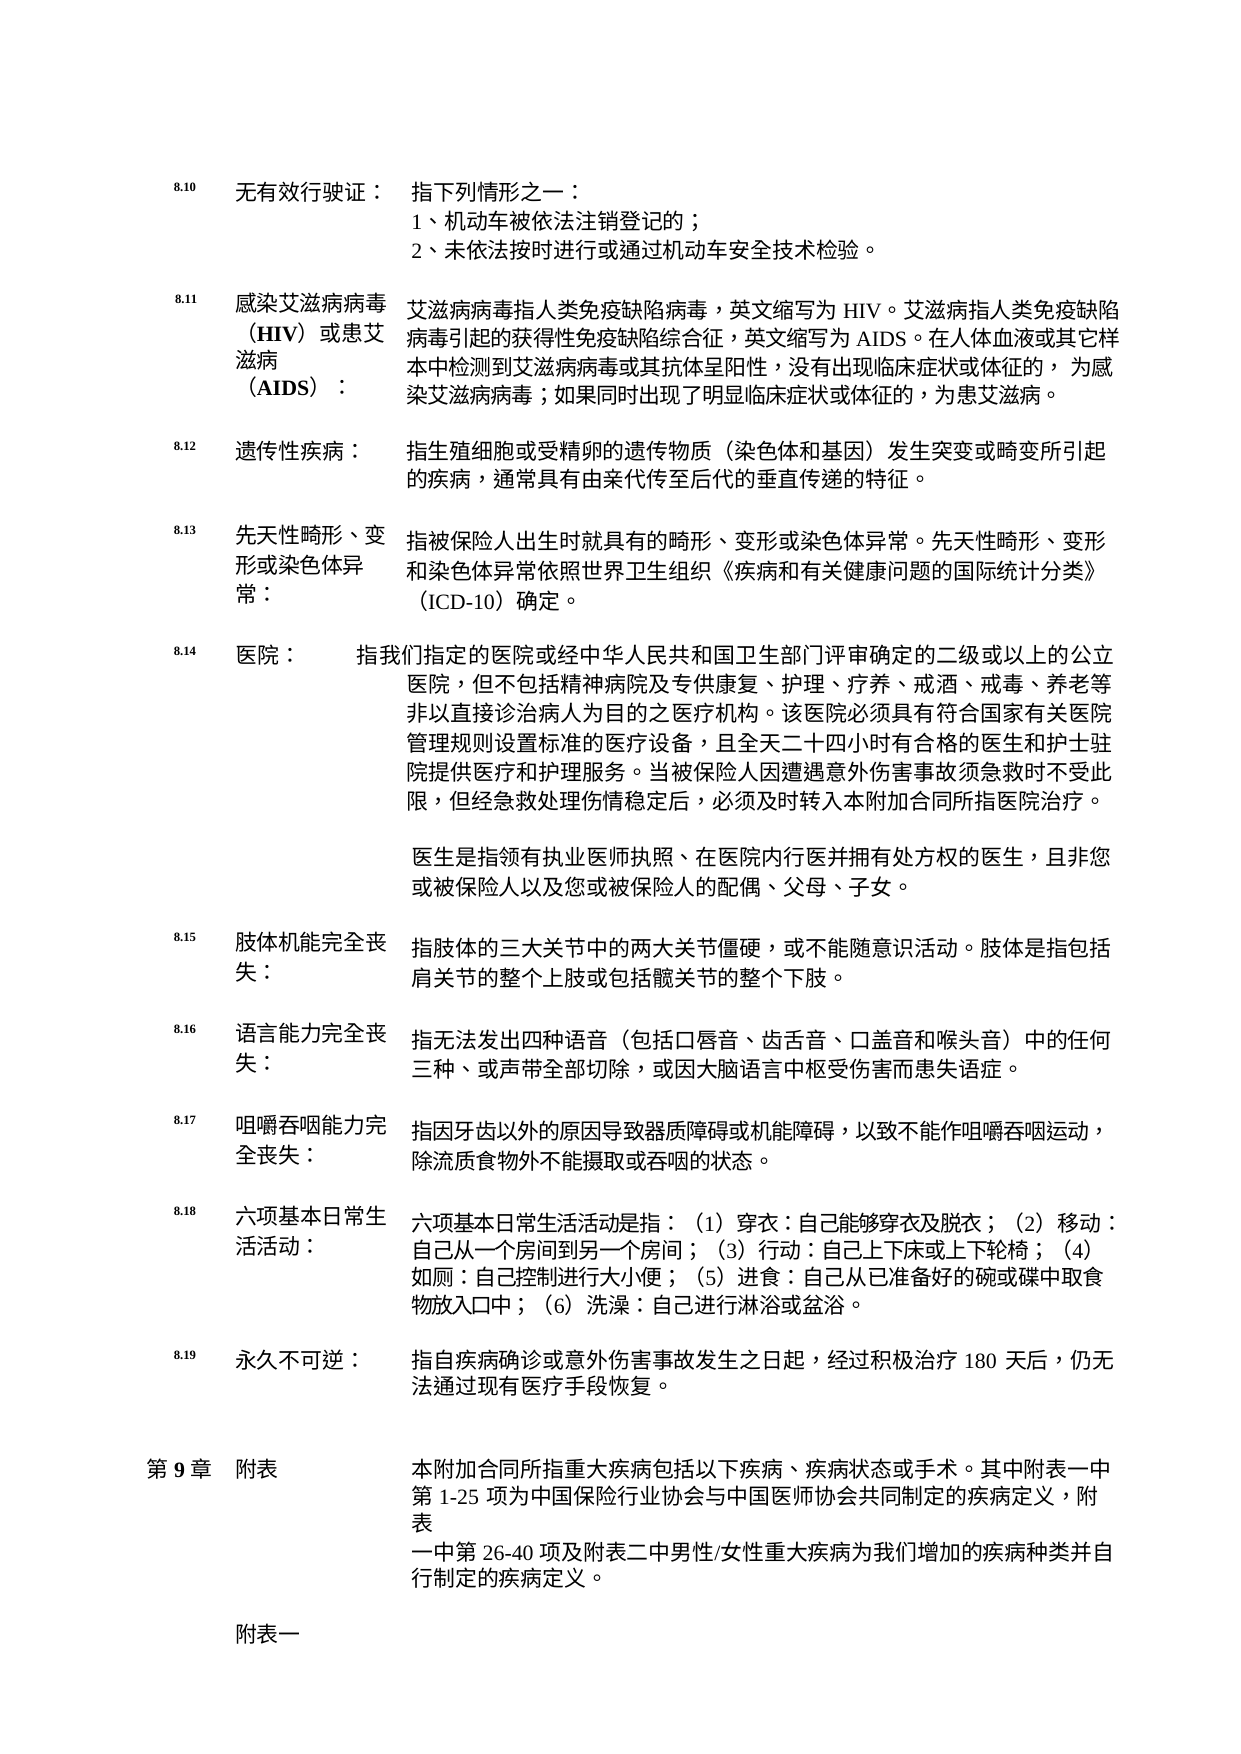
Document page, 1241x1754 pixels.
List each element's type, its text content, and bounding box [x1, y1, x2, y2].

text （HIV）或患艾滋病（AIDS）： [235, 319, 386, 402]
list 肢体机能完全丧失： [174, 927, 388, 987]
text 附表一 [235, 1619, 1138, 1649]
list 永久不可逆： 指自疾病确诊或意外伤害事故发生之日起，经过积极治疗 180 天后，仍无法通过现有医疗手段恢复。 [174, 1347, 1115, 1401]
list 语言能力完全丧失： [174, 1018, 388, 1078]
list 无有效行驶证： 指下列情形之一： [174, 178, 1138, 206]
text 指肢体的三大关节中的两大关节僵硬，或不能随意识活动。肢体是指包括肩关节的整个上肢或包括髋关节的整个下肢。 [411, 933, 1115, 993]
list 先天性畸形、变形或染色体异常： [174, 520, 388, 609]
text 指无法发出四种语音（包括口唇音、齿舌音、口盖音和喉头音）中的任何三种、或声带全部切除，或因大脑语言中枢受伤害而患失语症。 [411, 1025, 1115, 1084]
text 医生是指领有执业医师执照、在医院内行医并拥有处方权的医生，且非您或被保险人以及您或被保险人的配偶、父母、子女。 [411, 842, 1115, 901]
text 2、未依法按时进行或通过机动车安全技术检验。 [411, 235, 1138, 265]
text 指因牙齿以外的原因导致器质障碍或机能障碍，以致不能作咀嚼吞咽运动， 除流质食物外不能摄取或吞咽的状态。 [411, 1116, 1126, 1176]
list 六项基本日常生活活动： [174, 1201, 388, 1261]
text 一中第 26-40 项及附表二中男性/女性重大疾病为我们增加的疾病种类并自行制定的疾病定义。 [411, 1538, 1122, 1593]
list 医院： 指我们指定的医院或经中华人民共和国卫生部门评审确定的二级或以上的公立医院，但不包括精神病院及专供康复、护理、疗养、戒酒、戒毒、养老等非以直接诊治病人为目的之医疗机构。该医院必须具有符合国家有关医院管理规则设置标准的医疗设备，且全天二十四小时有合格的医生和护士驻院提供医疗和护理服务。当被保险人因遭遇意外伤害事故须急救时不受此限，但经急救处理伤情稳定后，必须及时转入本附加合同所指医院治疗。 [174, 640, 1115, 816]
text 第 9 章 附表 本附加合同所指重大疾病包括以下疾病、疾病状态或手术。其中附表一中 第 1-25 项为中国保险行业协会与中国医师协会共同制定的疾病定义，附表 [146, 1456, 1115, 1538]
list 感染艾滋病病毒 [175, 289, 388, 318]
text 指被保险人出生时就具有的畸形、变形或染色体异常。先天性畸形、变形和染色体异常依照世界卫生组织《疾病和有关健康问题的国际统计分类》 [406, 526, 1126, 586]
text 六项基本日常生活活动是指：（1）穿衣：自己能够穿衣及脱衣；（2）移动：自己从一个房间到另一个房间；（3）行动：自己上下床或上下轮椅；（4）如厕：自己控制进行大小便；（5）进食：自己从已准备好的碗或碟中取食物放入口中；（6）洗澡：自己进行淋浴或盆浴。 [411, 1209, 1126, 1320]
text 1、机动车被依法注销登记的； [411, 206, 1138, 235]
text 艾滋病病毒指人类免疫缺陷病毒，英文缩写为 HIV。艾滋病指人类免疫缺陷病毒引起的获得性免疫缺陷综合征，英文缩写为 AIDS。在人体血液或其它样本中检测到艾滋病病毒或其抗体呈阳性，没有出现临床症状或体征的， 为感染艾滋病病毒；如果同时出现了明显临床症状或体征的，为患艾滋病。 [406, 296, 1126, 410]
list 咀嚼吞咽能力完全丧失： [174, 1110, 388, 1169]
text （ICD-10）确定。 [406, 586, 1138, 616]
list 遗传性疾病： 指生殖细胞或受精卵的遗传物质（染色体和基因）发生突变或畸变所引起 的疾病，通常具有由亲代传至后代的垂直传递的特征。 [174, 436, 1115, 494]
